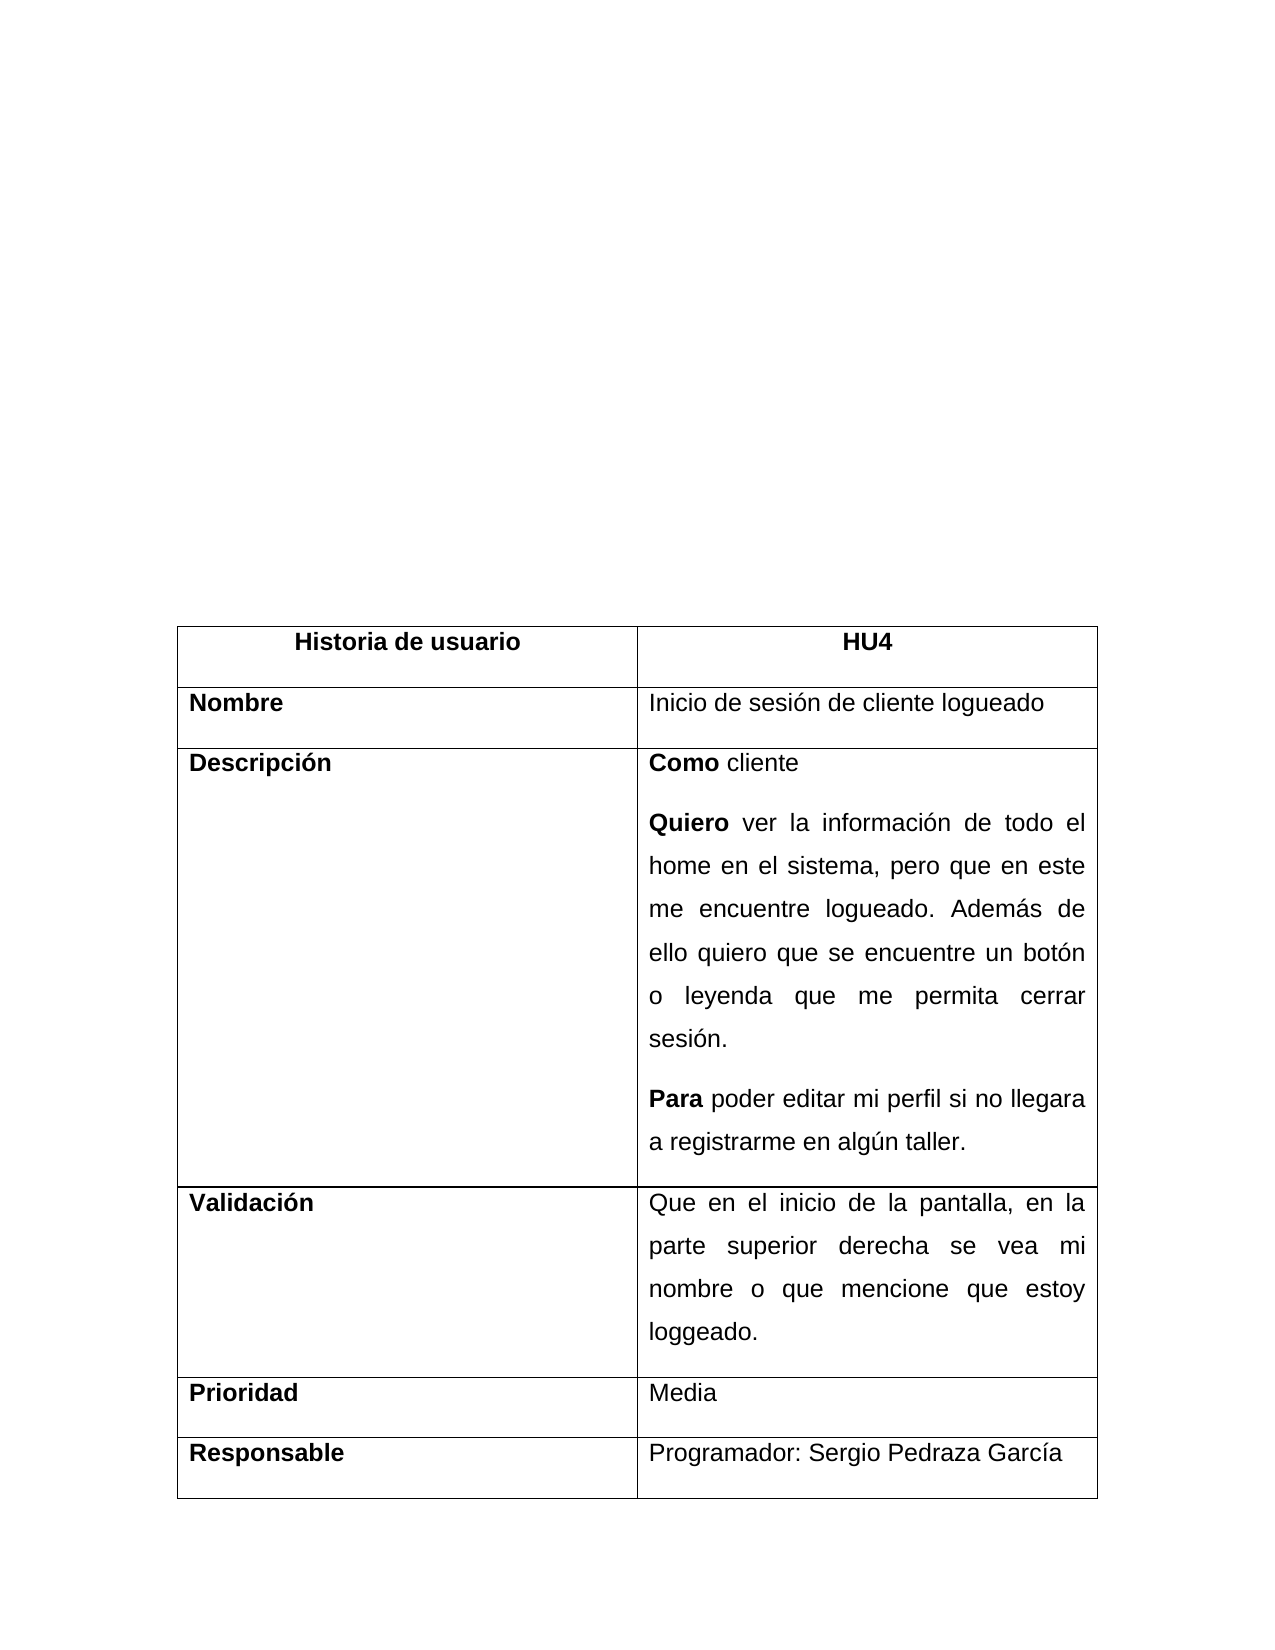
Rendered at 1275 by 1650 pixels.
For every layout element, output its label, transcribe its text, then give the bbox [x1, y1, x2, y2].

table_cell Responsable [178, 1438, 637, 1498]
table_cell Validación [178, 1188, 637, 1377]
table_cell Descripción [178, 749, 637, 1186]
table_cell Media [638, 1378, 1097, 1437]
table_cell Que en el inicio de la pantalla, en la parte superior derecha se vea mi nombre o que mencione que estoy loggeado. [638, 1188, 1097, 1377]
table_cell Inicio de sesión de cliente logueado [638, 688, 1097, 747]
table_header Historia de usuario [178, 627, 637, 687]
table_cell Como cliente Quiero ver la información de todo el home en el sistema, pero que en este me encuentre logueado. Además de ello quiero que se encuentre un botón o leyenda que me permita cerrar sesión. Para poder editar mi perfil si no llegara a registrarme en algún taller. [638, 749, 1097, 1186]
table_cell Nombre [178, 688, 637, 747]
table_header HU4 [638, 627, 1097, 687]
table_cell Prioridad [178, 1378, 637, 1437]
table_cell Programador: Sergio Pedraza García [638, 1438, 1097, 1498]
